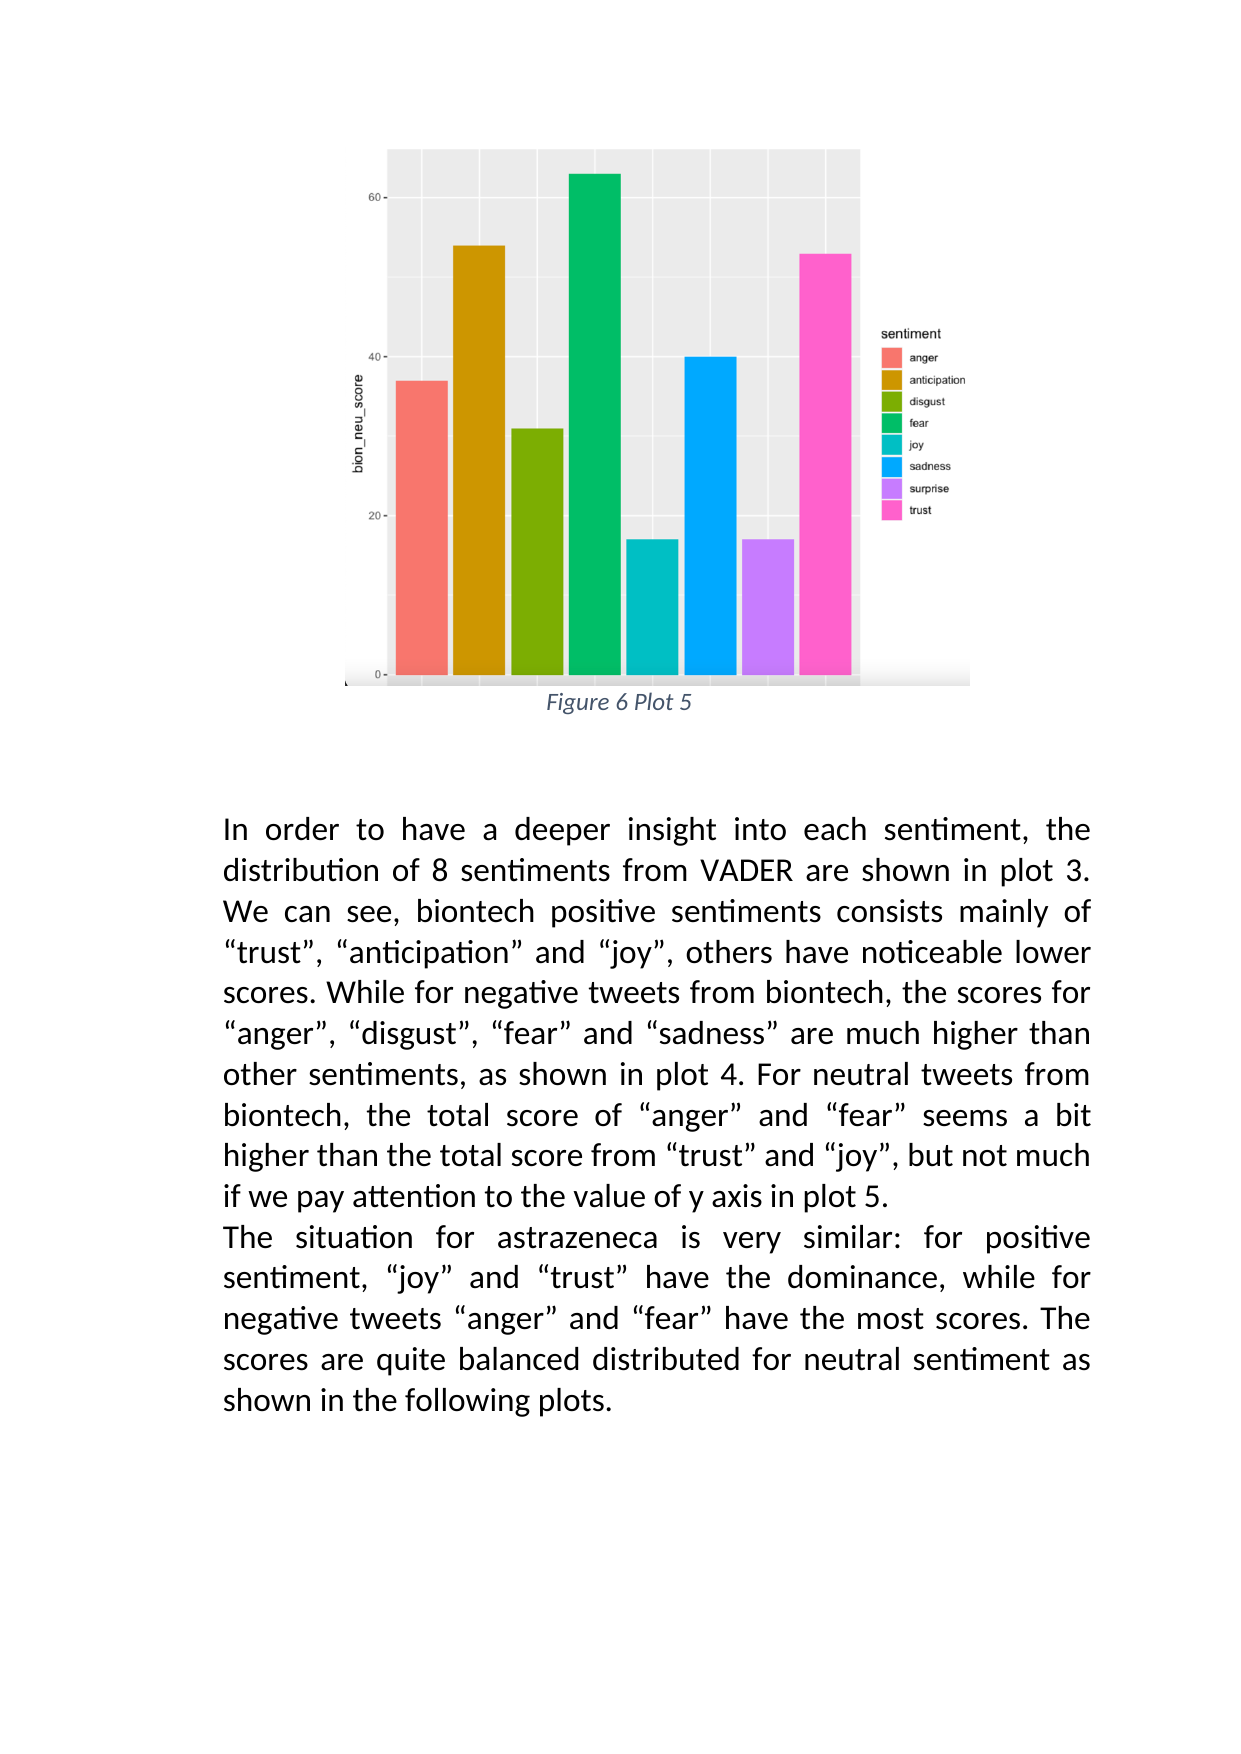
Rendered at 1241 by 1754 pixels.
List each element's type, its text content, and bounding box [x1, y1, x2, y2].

text Figure 6 Plot 5 [148, 686, 1092, 716]
list The situation for astrazeneca is very similar: for positive sentiment, “joy” and “trust” have the dominance, while for negative tweets “anger” and “fear” have the most scores. The scores are quite balanced distributed for neutral sentiment as shown in the following plots. [223, 1216, 1092, 1419]
list In order to have a deeper insight into each sentiment, the distribution of 8 sentiments from VADER are shown in plot 3. We can see, biontech positive sentiments consists mainly of “trust”, “anticipation” and “joy”, others have noticeable lower scores. While for negative tweets from biontech, the scores for “anger”, “disgust”, “fear” and “sadness” are much higher than other sentiments, as shown in plot 4. For neutral tweets from biontech, the total score of “anger” and “fear” seems a bit higher than the total score from “trust” and “joy”, but not much if we pay attention to the value of y axis in plot 5. [223, 808, 1092, 1216]
picture [345, 147, 970, 686]
